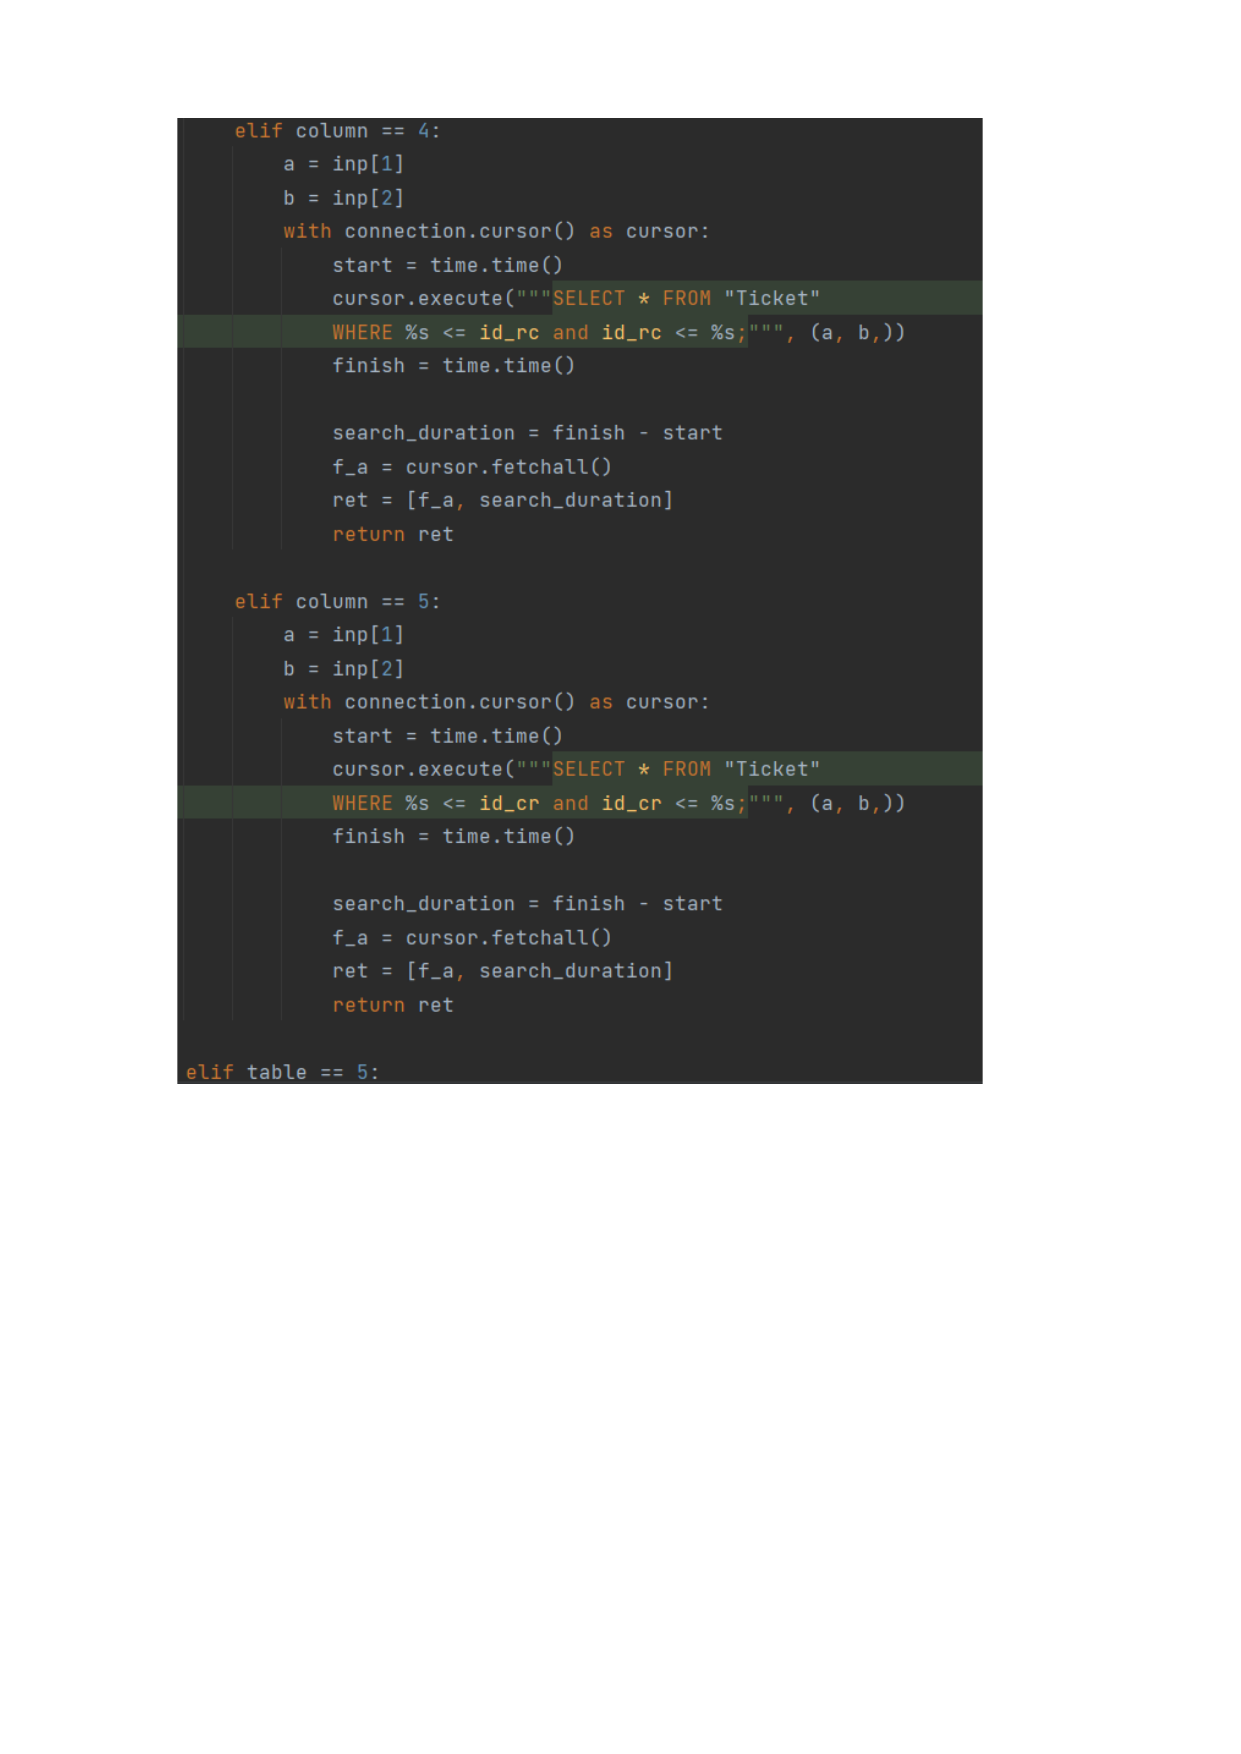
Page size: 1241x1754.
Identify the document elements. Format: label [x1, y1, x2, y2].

picture [177, 118, 983, 1084]
